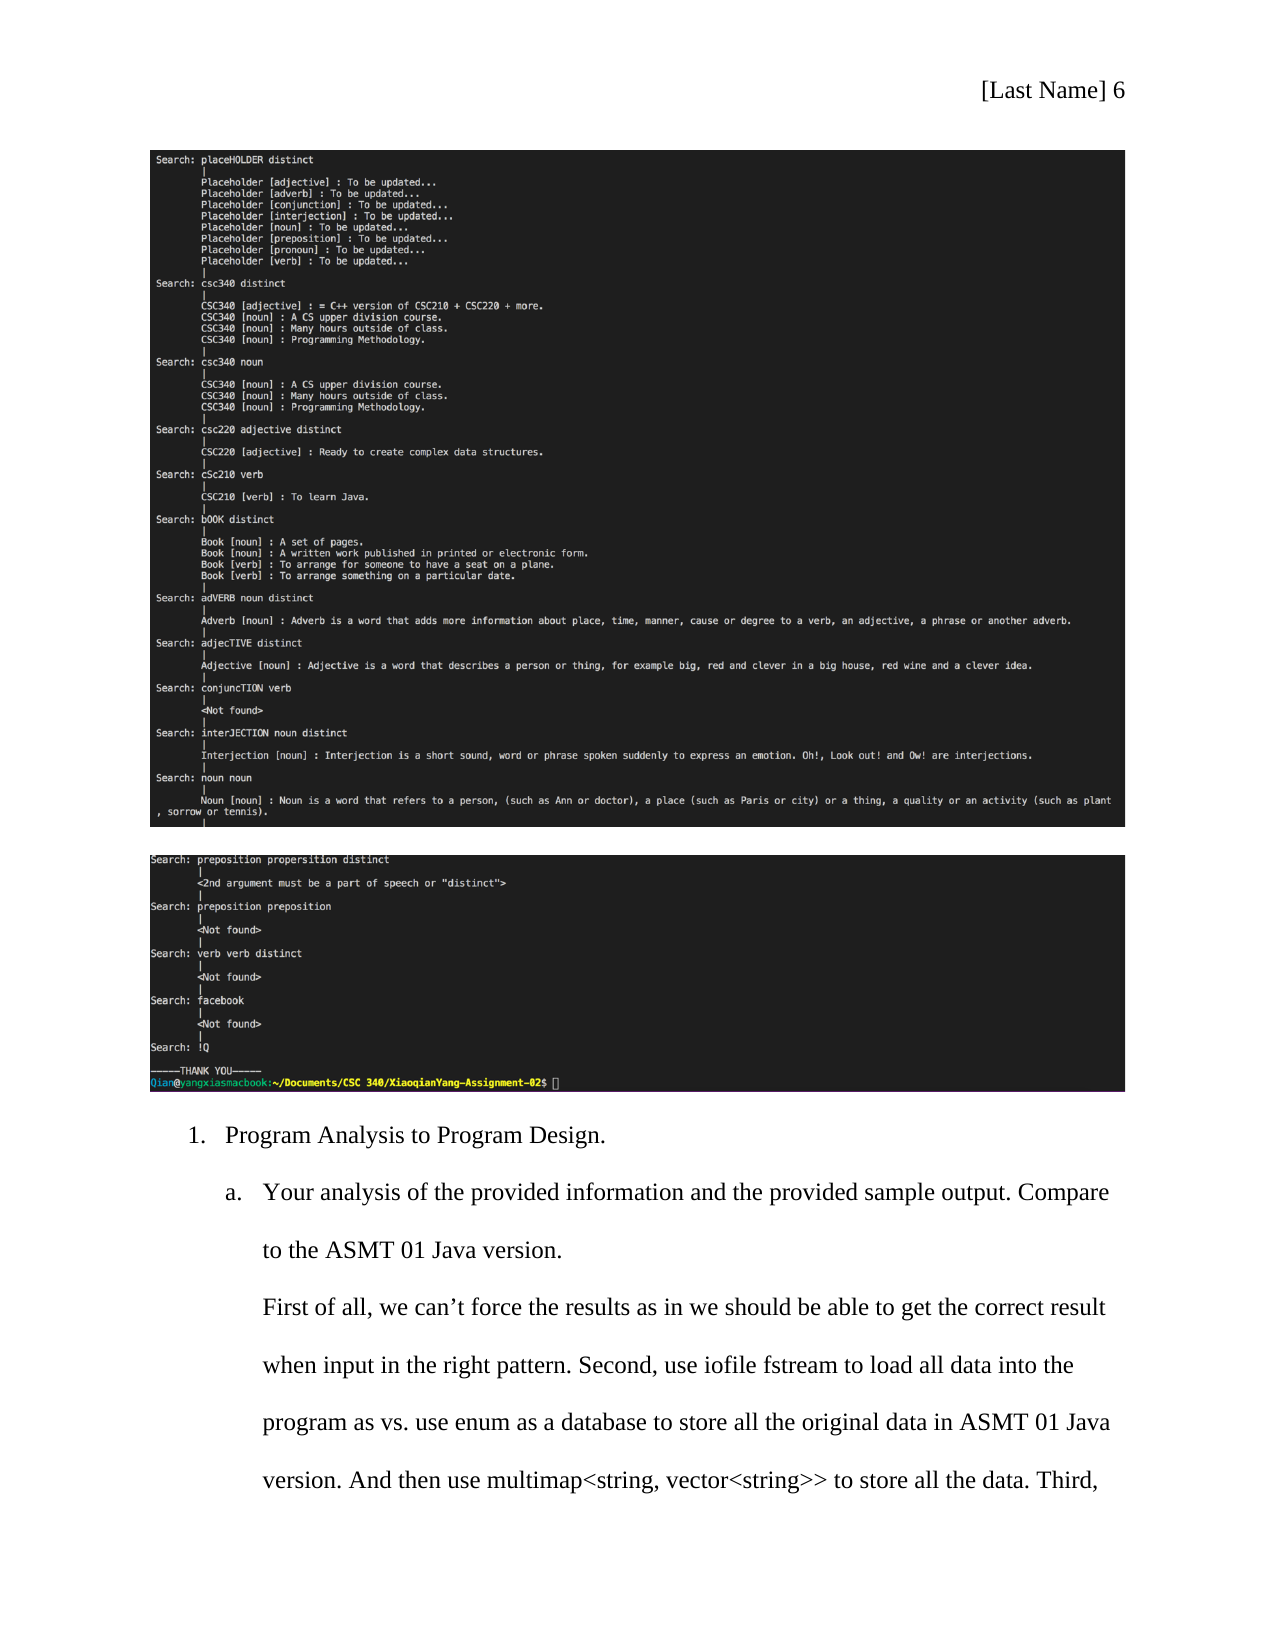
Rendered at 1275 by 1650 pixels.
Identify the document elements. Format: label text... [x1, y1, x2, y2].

list Program Analysis to Program Design. [187, 1120, 1125, 1149]
picture [150, 855, 1125, 1092]
list Your analysis of the provided information and the provided sample output. Compare to the ASMT 01 Java version. [225, 1177, 1125, 1264]
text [262, 1292, 1125, 1494]
picture [150, 150, 1125, 827]
